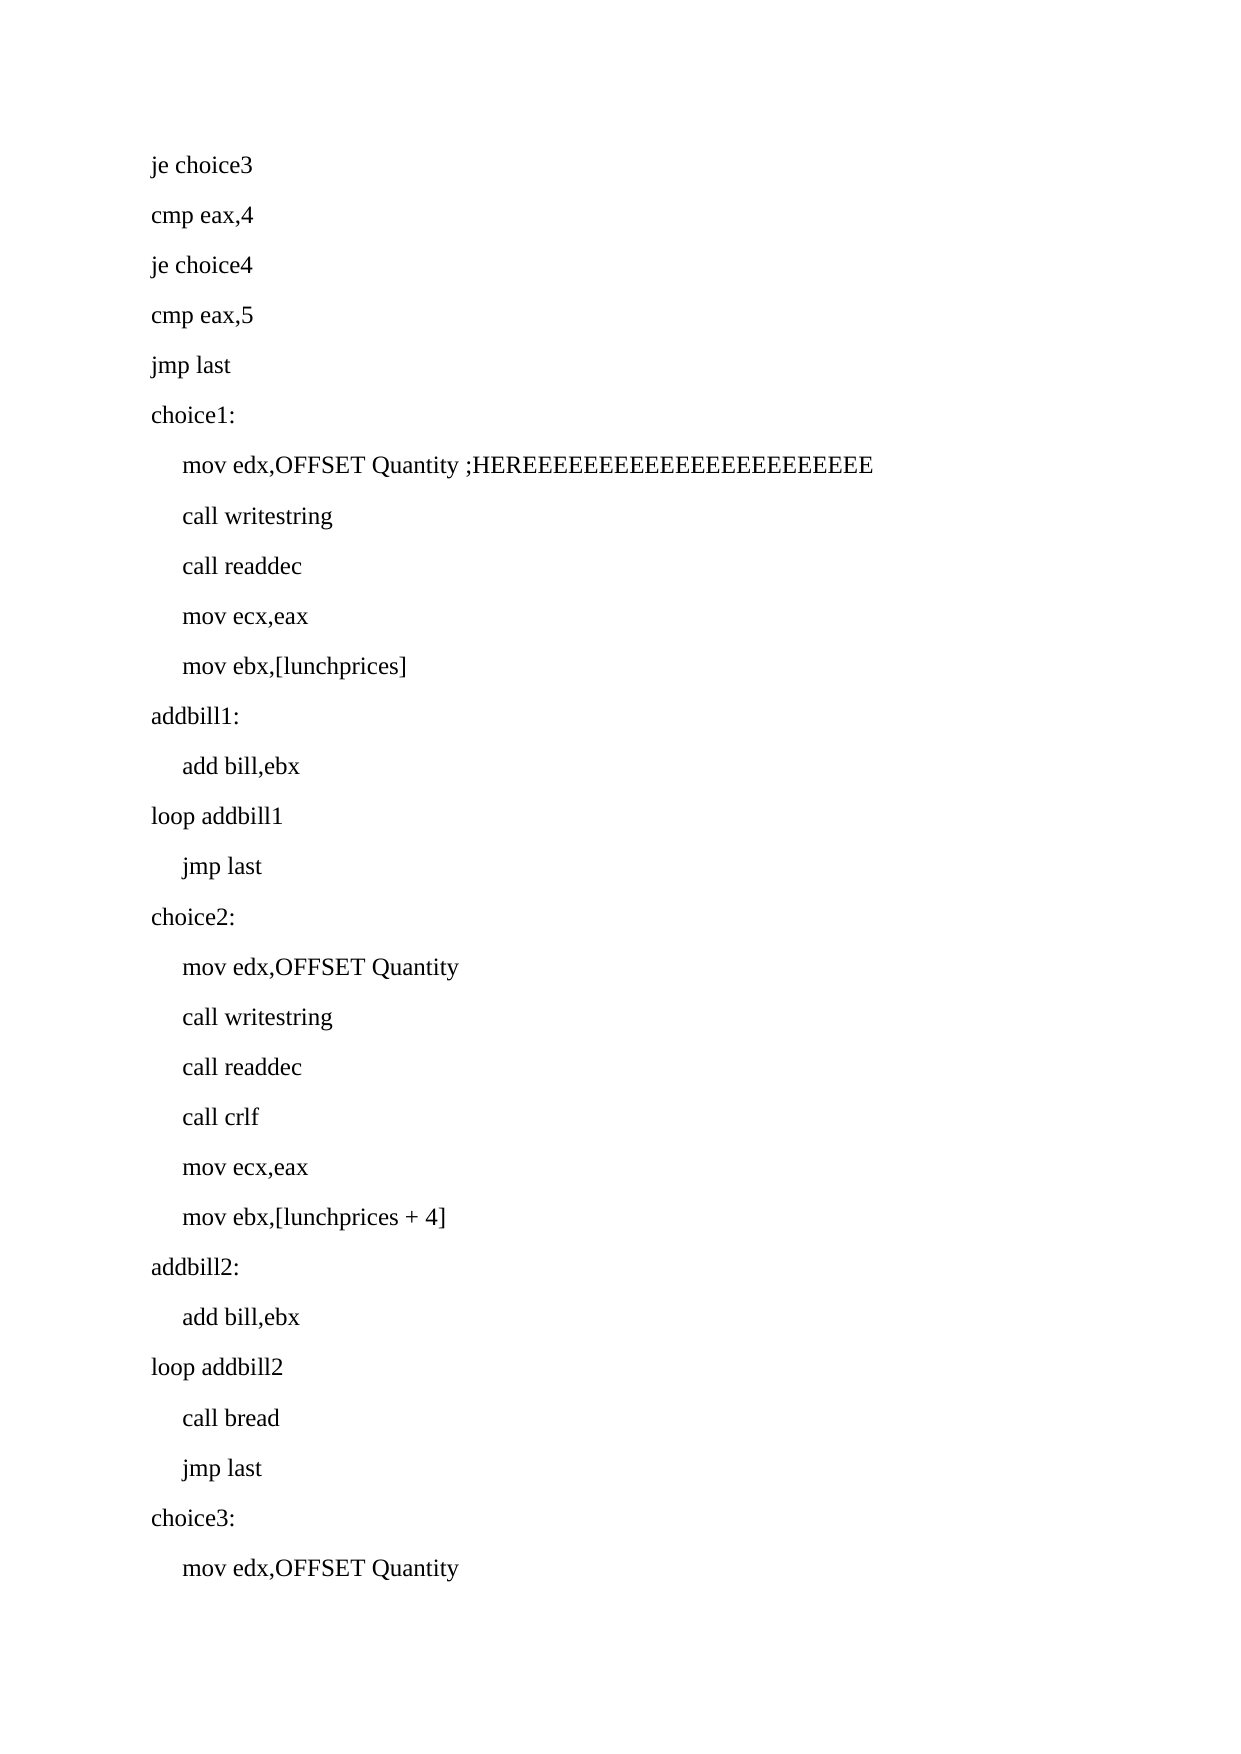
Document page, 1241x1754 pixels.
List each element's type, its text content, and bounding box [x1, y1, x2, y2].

text call writestring [151, 501, 1090, 529]
text choice1: [151, 401, 1090, 429]
text je choice4 [151, 250, 1090, 279]
text jmp last [151, 851, 1090, 880]
text mov ebx,[lunchprices] [151, 651, 1090, 680]
text mov ebx,[lunchprices + 4] [151, 1202, 1090, 1231]
text je choice3 [151, 150, 1090, 179]
text loop addbill1 [151, 801, 1090, 830]
text call readdec [151, 551, 1090, 579]
text choice2: [151, 902, 1090, 930]
text mov ecx,eax [151, 601, 1090, 630]
text choice3: [151, 1503, 1090, 1532]
text add bill,ebx [151, 1302, 1090, 1331]
text call bread [151, 1403, 1090, 1431]
text jmp last [151, 350, 1090, 379]
text call writestring [151, 1002, 1090, 1031]
text addbill1: [151, 701, 1090, 730]
text call crlf [151, 1102, 1090, 1131]
text mov edx,OFFSET Quantity [151, 1553, 1090, 1582]
text mov edx,OFFSET Quantity ;HEREEEEEEEEEEEEEEEEEEEEEEE [151, 451, 1090, 479]
text addbill2: [151, 1252, 1090, 1281]
text jmp last [151, 1453, 1090, 1481]
text cmp eax,5 [151, 300, 1090, 329]
text add bill,ebx [151, 751, 1090, 780]
text cmp eax,4 [151, 200, 1090, 229]
text mov edx,OFFSET Quantity [151, 952, 1090, 980]
text call readdec [151, 1052, 1090, 1081]
text mov ecx,eax [151, 1152, 1090, 1181]
text loop addbill2 [151, 1352, 1090, 1381]
